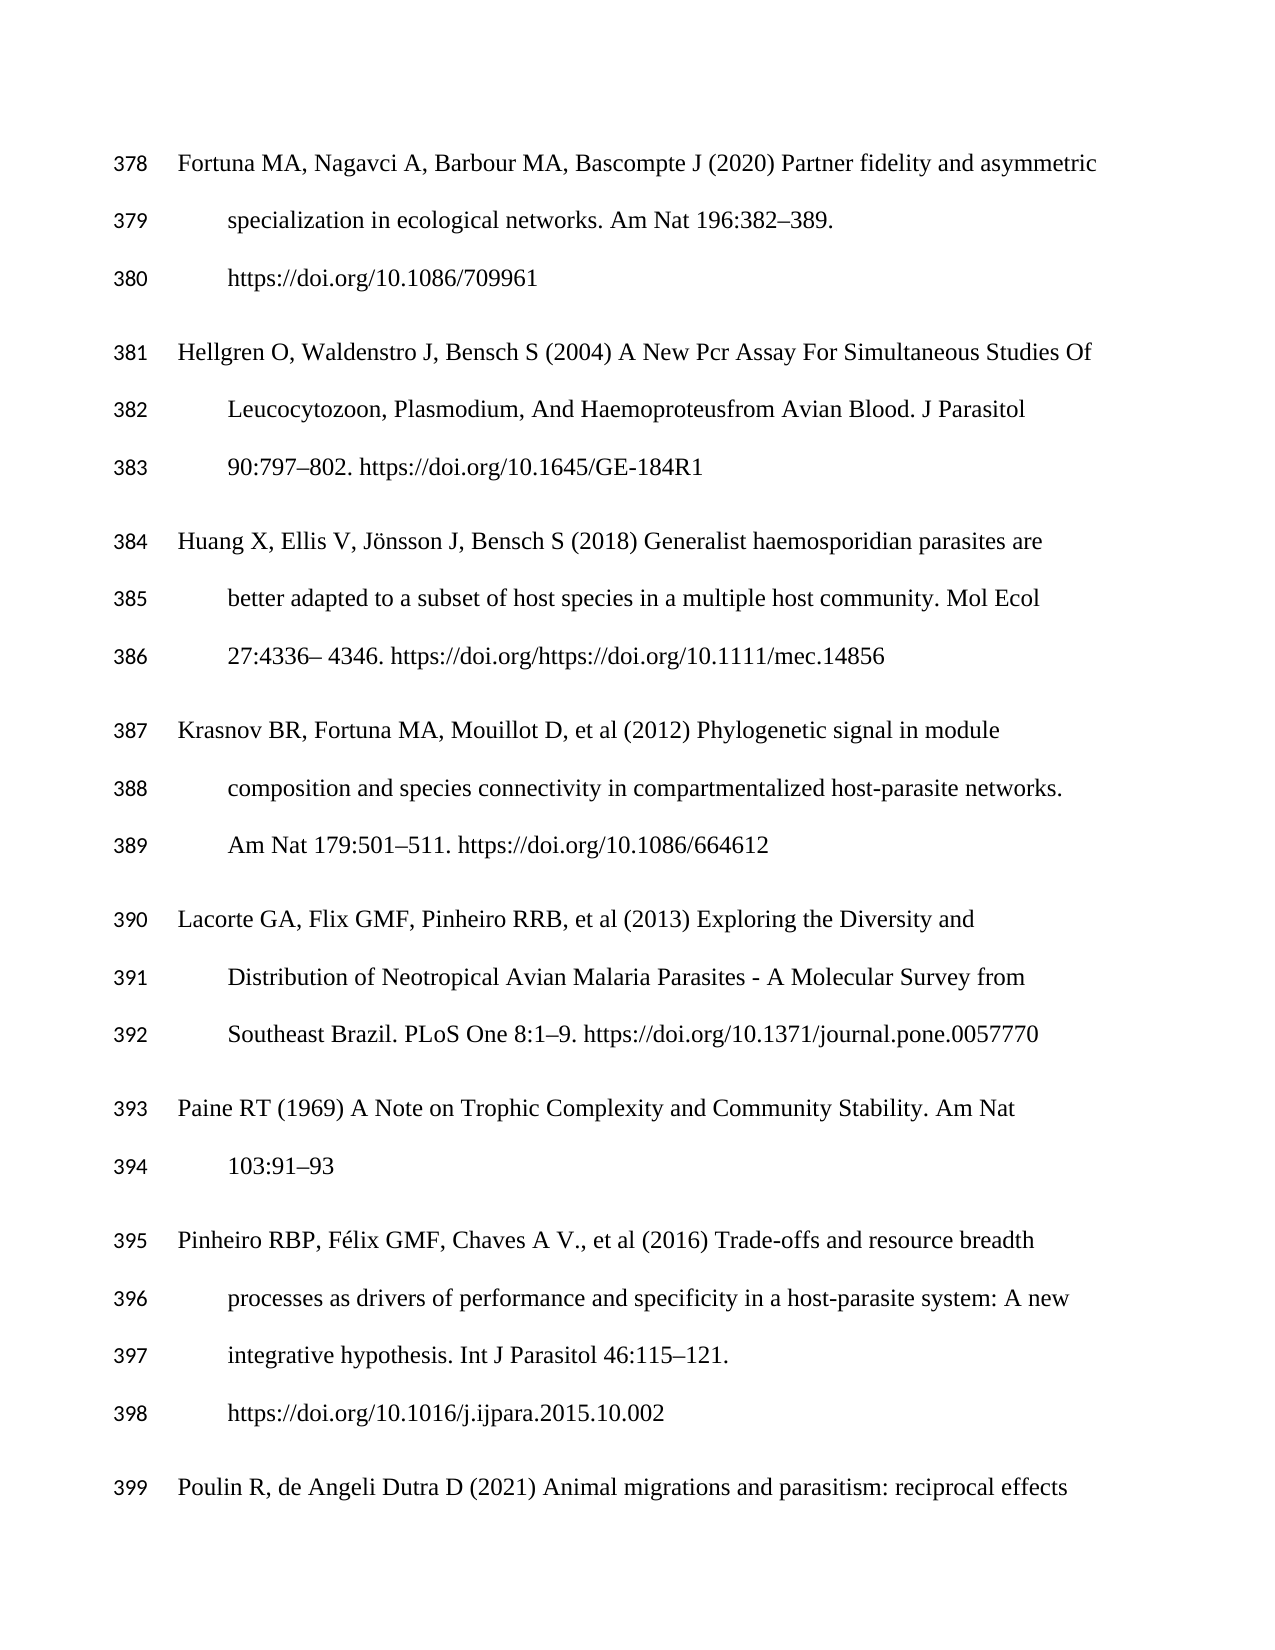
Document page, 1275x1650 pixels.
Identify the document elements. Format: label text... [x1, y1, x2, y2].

text Fortuna MA, Nagavci A, Barbour MA, Bascompte J (2020) Partner fidelity and asymmetric specialization in ecological networks. Am Nat 196:382–389. https://doi.org/10.1086/709961 [177, 148, 1098, 291]
text Lacorte GA, Flix GMF, Pinheiro RRB, et al (2013) Exploring the Diversity and Distribution of Neotropical Avian Malaria Parasites - A Molecular Survey from Southeast Brazil. PLoS One 8:1–9. https://doi.org/10.1371/journal.pone.0057770 [177, 904, 1098, 1048]
text Huang X, Ellis V, Jönsson J, Bensch S (2018) Generalist haemosporidian parasites are better adapted to a subset of host species in a multiple host community. Mol Ecol 27:4336– 4346. https://doi.org/https://doi.org/10.1111/mec.14856 [177, 526, 1098, 670]
text Paine RT (1969) A Note on Trophic Complexity and Community Stability. Am Nat 103:91–93 [177, 1093, 1098, 1180]
text Hellgren O, Waldenstro J, Bensch S (2004) A New Pcr Assay For Simultaneous Studies Of Leucocytozoon, Plasmodium, And Haemoproteusfrom Avian Blood. J Parasitol 90:797–802. https://doi.org/10.1645/GE-184R1 [177, 337, 1098, 481]
text Pinheiro RBP, Félix GMF, Chaves A V., et al (2016) Trade-offs and resource breadth processes as drivers of performance and specificity in a host-parasite system: A new integrative hypothesis. Int J Parasitol 46:115–121. https://doi.org/10.1016/j.ijpara.2015.10.002 [177, 1225, 1098, 1426]
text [177, 1472, 1098, 1501]
text Krasnov BR, Fortuna MA, Mouillot D, et al (2012) Phylogenetic signal in module composition and species connectivity in compartmentalized host-parasite networks. Am Nat 179:501–511. https://doi.org/10.1086/664612 [177, 715, 1098, 859]
